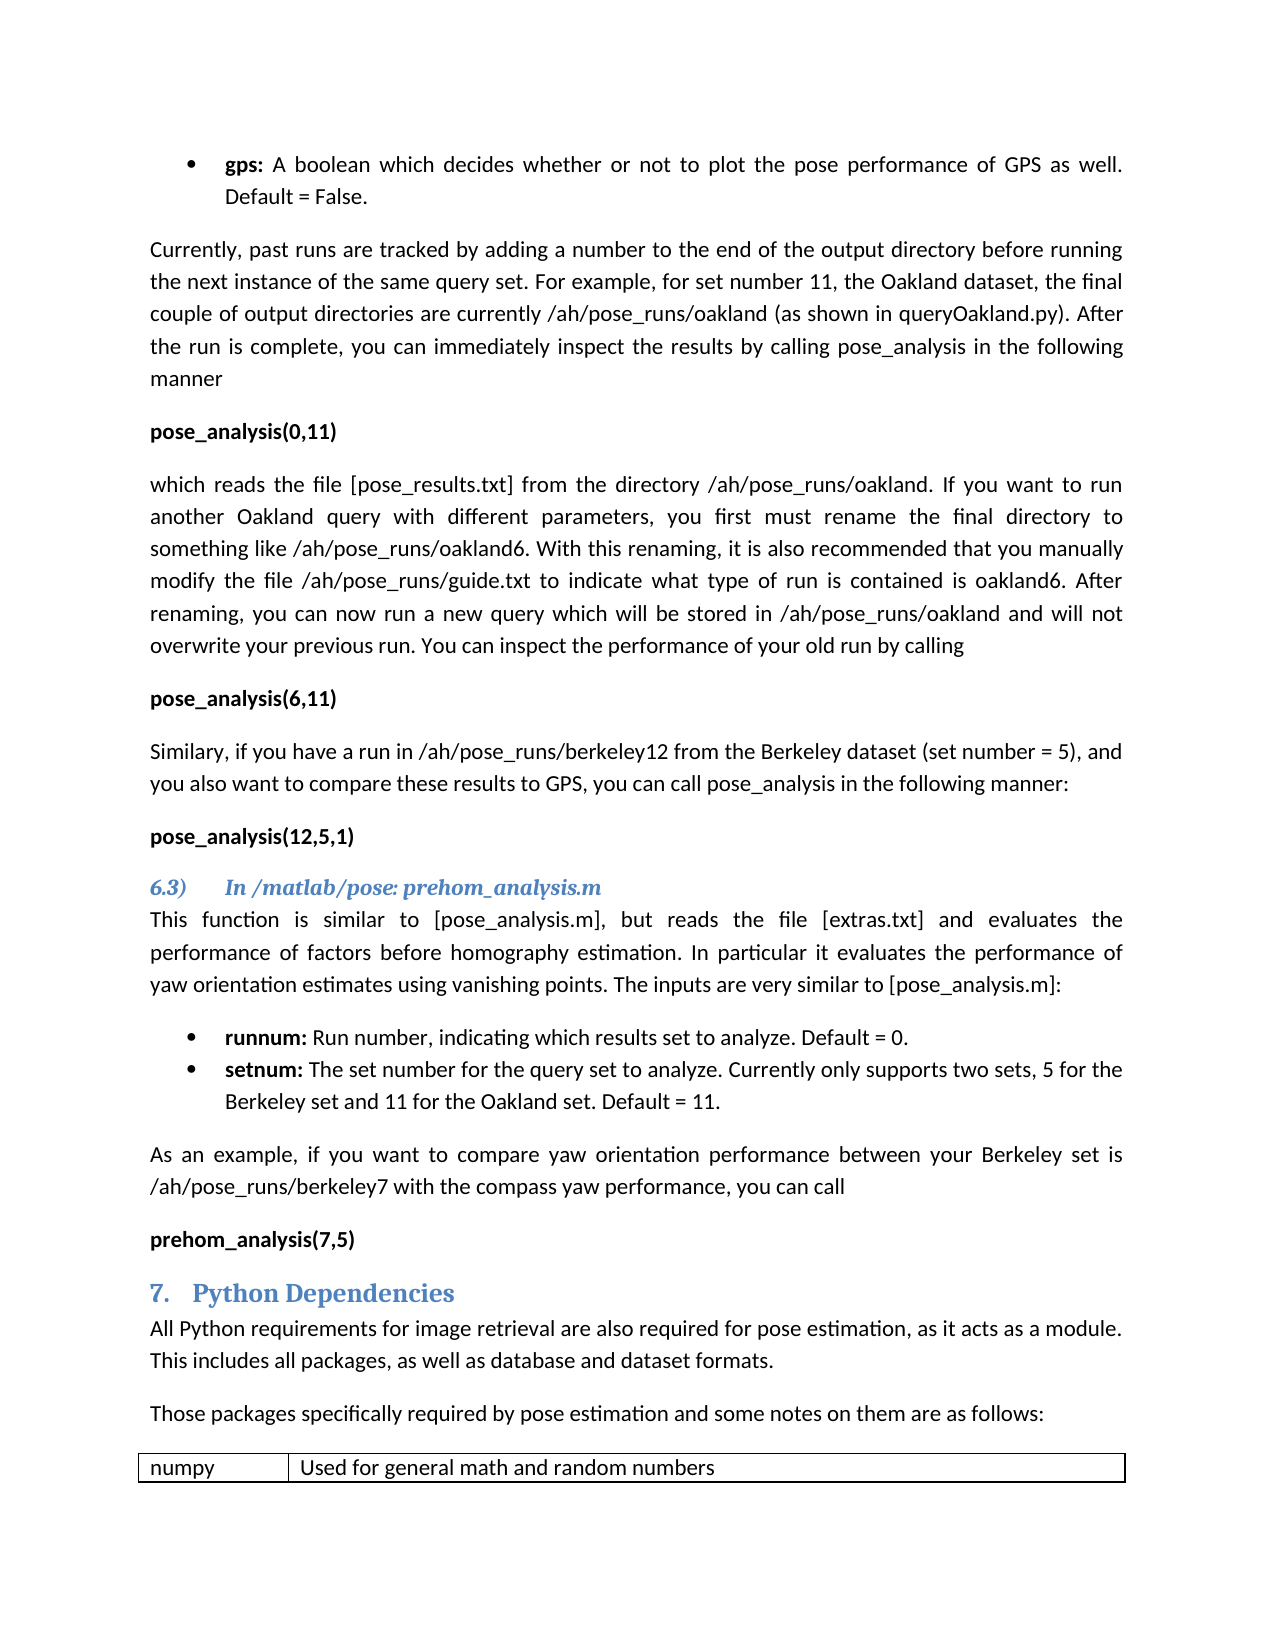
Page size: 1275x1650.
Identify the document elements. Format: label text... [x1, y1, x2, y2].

text pose_analysis(0,11) [150, 417, 1125, 445]
table_header numpy [139, 1454, 288, 1481]
list setnum: The set number for the query set to analyze. Currently only supports two sets, 5 for the Berkeley set and 11 for the Oakland set. Default = 11. [187, 1055, 1125, 1115]
text Similary, if you have a run in /ah/pose_runs/berkeley12 from the Berkeley dataset (set number = 5), and you also want to compare these results to GPS, you can call pose_analysis in the following manner: [150, 737, 1125, 797]
text pose_analysis(6,11) [150, 684, 1125, 712]
text As an example, if you want to compare yaw orientation performance between your Berkeley set is /ah/pose_runs/berkeley7 with the compass yaw performance, you can call [150, 1140, 1125, 1200]
subtitle Python Dependencies [150, 1278, 1125, 1309]
text All Python requirements for image retrieval are also required for pose estimation, as it acts as a module. This includes all packages, as well as database and dataset formats. [150, 1314, 1125, 1374]
text Those packages specifically required by pose estimation and some notes on them are as follows: [150, 1399, 1125, 1427]
text prehom_analysis(7,5) [150, 1225, 1125, 1253]
subtitle In /matlab/pose: prehom_analysis.m [150, 875, 1125, 902]
table_header Used for general math and random numbers [289, 1454, 1124, 1481]
text Currently, past runs are tracked by adding a number to the end of the output directory before running the next instance of the same query set. For example, for set number 11, the Oakland dataset, the final couple of output directories are currently /ah/pose_runs/oakland (as shown in queryOakland.py). After the run is complete, you can immediately inspect the results by calling pose_analysis in the following manner [150, 235, 1125, 392]
list runnum: Run number, indicating which results set to analyze. Default = 0. [187, 1023, 1125, 1051]
list gps: A boolean which decides whether or not to plot the pose performance of GPS as well. Default = False. [187, 150, 1125, 210]
text This function is similar to [pose_analysis.m], but reads the file [extras.txt] and evaluates the performance of factors before homography estimation. In particular it evaluates the performance of yaw orientation estimates using vanishing points. The inputs are very similar to [pose_analysis.m]: [150, 905, 1125, 998]
text which reads the file [pose_results.txt] from the directory /ah/pose_runs/oakland. If you want to run another Oakland query with different parameters, you first must rename the final directory to something like /ah/pose_runs/oakland6. With this renaming, it is also recommended that you manually modify the file /ah/pose_runs/guide.txt to indicate what type of run is contained is oakland6. After renaming, you can now run a new query which will be stored in /ah/pose_runs/oakland and will not overwrite your previous run. You can inspect the performance of your old run by calling [150, 470, 1125, 659]
text pose_analysis(12,5,1) [150, 822, 1125, 850]
